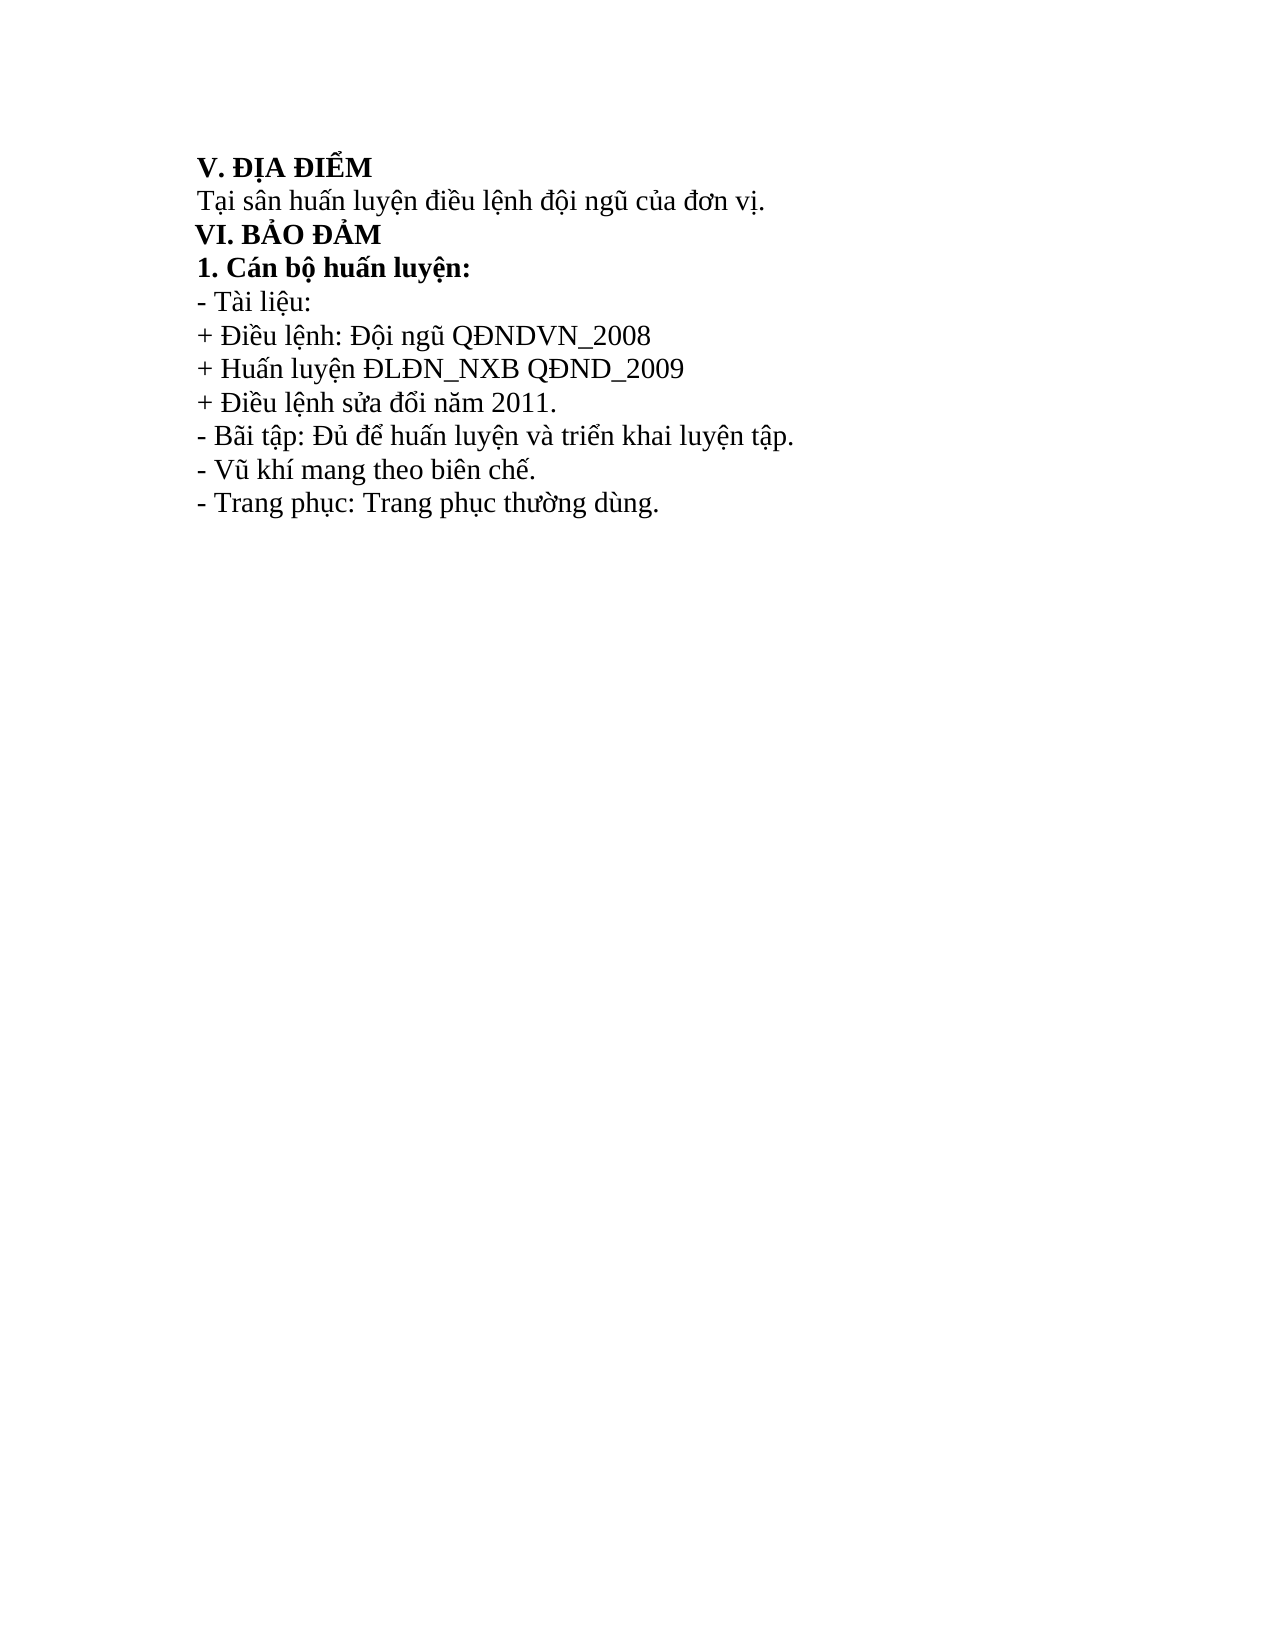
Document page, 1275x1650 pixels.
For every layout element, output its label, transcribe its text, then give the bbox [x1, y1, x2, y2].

text Tại sân huấn luyện điều lệnh đội ngũ của đơn vị. [150, 183, 1186, 217]
text + Huấn luyện ĐLĐN_NXB QĐND_2009 [150, 351, 1186, 385]
text - Tài liệu: [150, 284, 1186, 318]
text + Điều lệnh: Đội ngũ QĐNDVN_2008 [150, 318, 1186, 351]
text VI. BẢO ĐẢM [150, 217, 1186, 251]
text 1. Cán bộ huấn luyện: [150, 251, 1186, 284]
text - Bãi tập: Đủ để huấn luyện và triển khai luyện tập. [150, 418, 1186, 452]
text - Trang phục: Trang phục thường dùng. [150, 485, 1186, 519]
text - Vũ khí mang theo biên chế. [150, 452, 1186, 485]
text + Điều lệnh sửa đổi năm 2011. [150, 385, 1186, 418]
text V. ĐỊA ĐIỂM [150, 150, 1186, 183]
